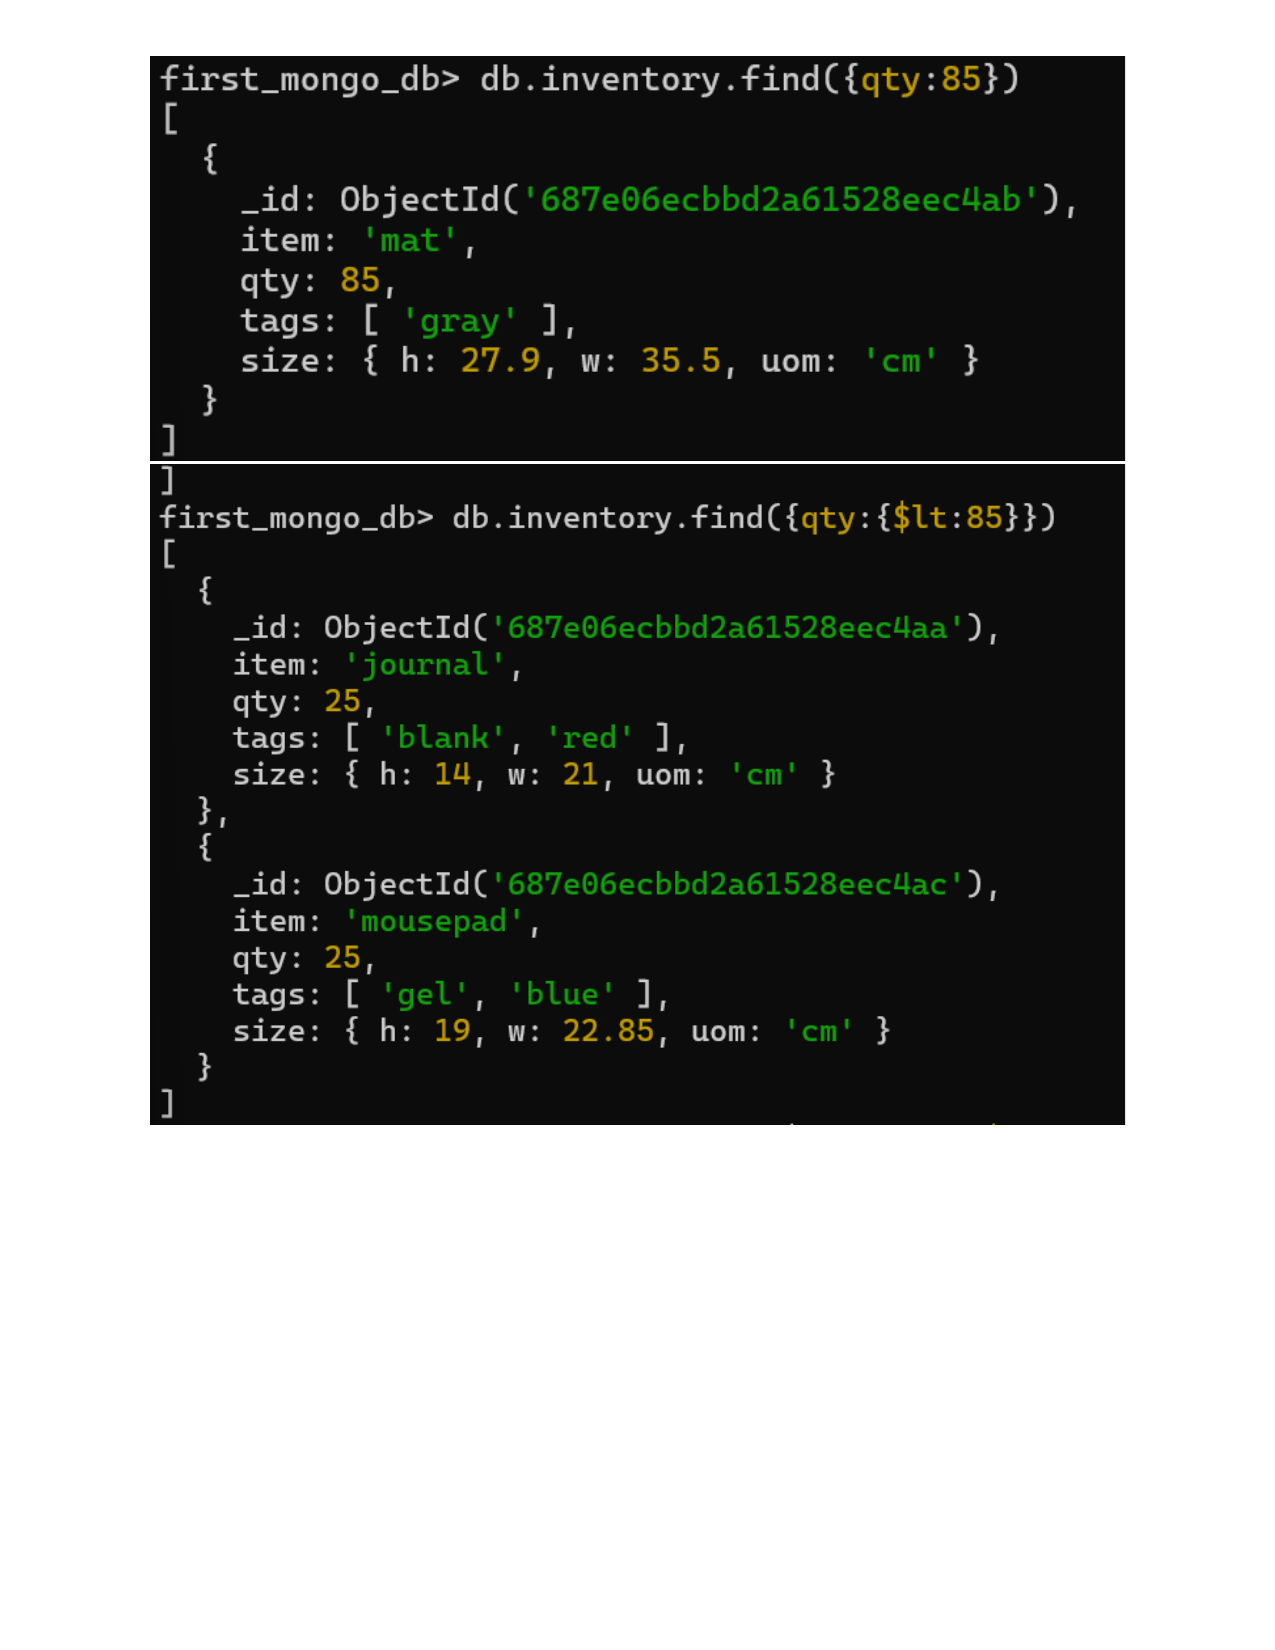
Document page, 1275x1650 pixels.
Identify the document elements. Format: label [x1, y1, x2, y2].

picture [150, 56, 1125, 461]
picture [150, 464, 1125, 1125]
